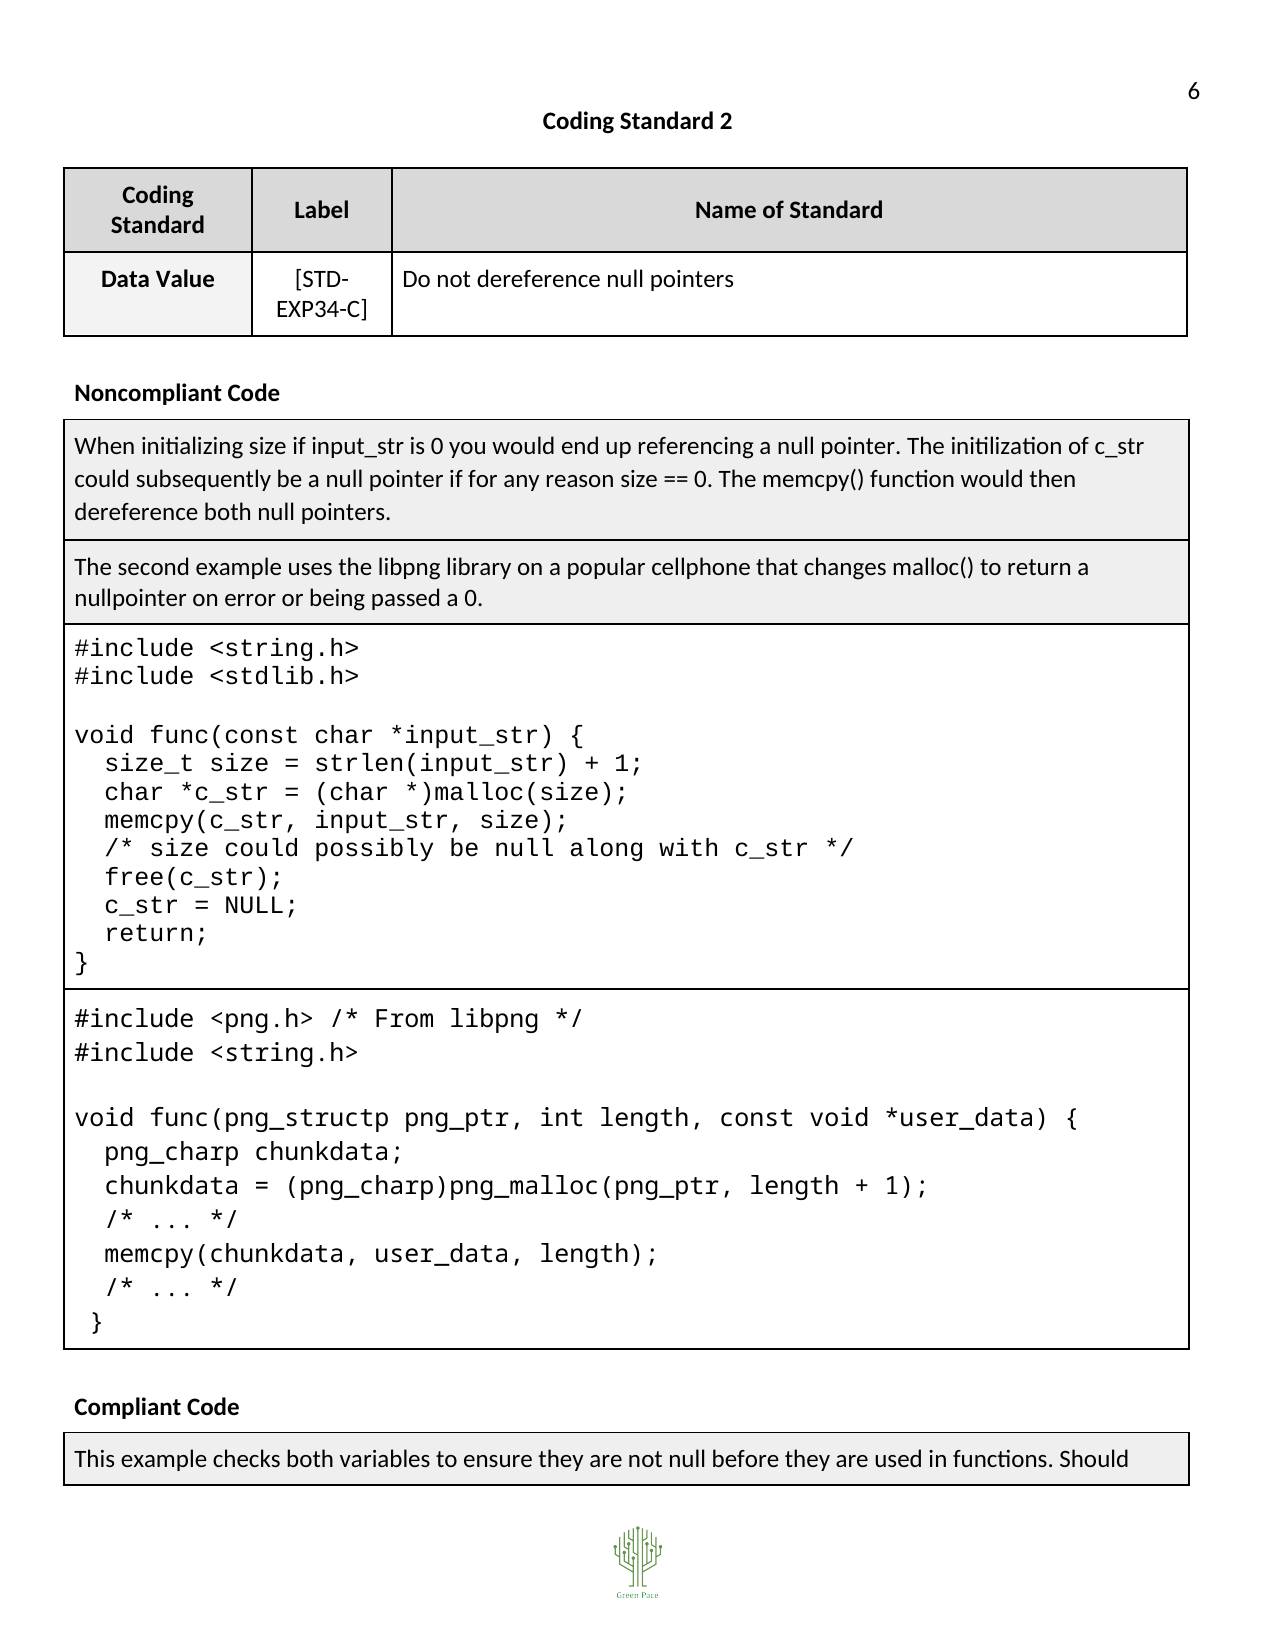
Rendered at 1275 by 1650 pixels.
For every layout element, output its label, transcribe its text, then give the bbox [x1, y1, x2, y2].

table_cell #include <png.h> /* From libpng */ #include <string.h> void func(png_structp png_ptr, int length, const void *user_data) { png_charp chunkdata; chunkdata = (png_charp)png_malloc(png_ptr, length + 1); /* ... */ memcpy(chunkdata, user_data, length); /* ... */ } [65, 990, 1188, 1348]
table_cell The second example uses the libpng library on a popular cellphone that changes malloc() to return a nullpointer on error or being passed a 0. [65, 541, 1188, 623]
table_cell When initializing size if input_str is 0 you would end up referencing a null pointer. The initilization of c_str could subsequently be a null pointer if for any reason size == 0. The memcpy() function would then dereference both null pointers. [65, 420, 1188, 539]
table_header Label [253, 169, 391, 251]
picture [605, 1521, 670, 1606]
table_cell #include <string.h> #include <stdlib.h> void func(const char *input_str) { size_t size = strlen(input_str) + 1; char *c_str = (char *)malloc(size); memcpy(c_str, input_str, size); /* size could possibly be null along with c_str */ free(c_str); c_str = NULL; return; } [65, 625, 1188, 988]
table_cell Data Value [65, 253, 251, 334]
table_header Name of Standard [393, 169, 1186, 251]
subtitle Coding Standard 2 [75, 106, 1200, 136]
table_header Noncompliant Code [64, 367, 1189, 418]
table_cell Do not dereference null pointers [393, 253, 1186, 334]
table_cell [65, 1433, 1188, 1484]
table_cell [STD-EXP34-C] [253, 253, 391, 334]
table_header Compliant Code [64, 1381, 1189, 1432]
table_header Coding Standard [65, 169, 251, 251]
